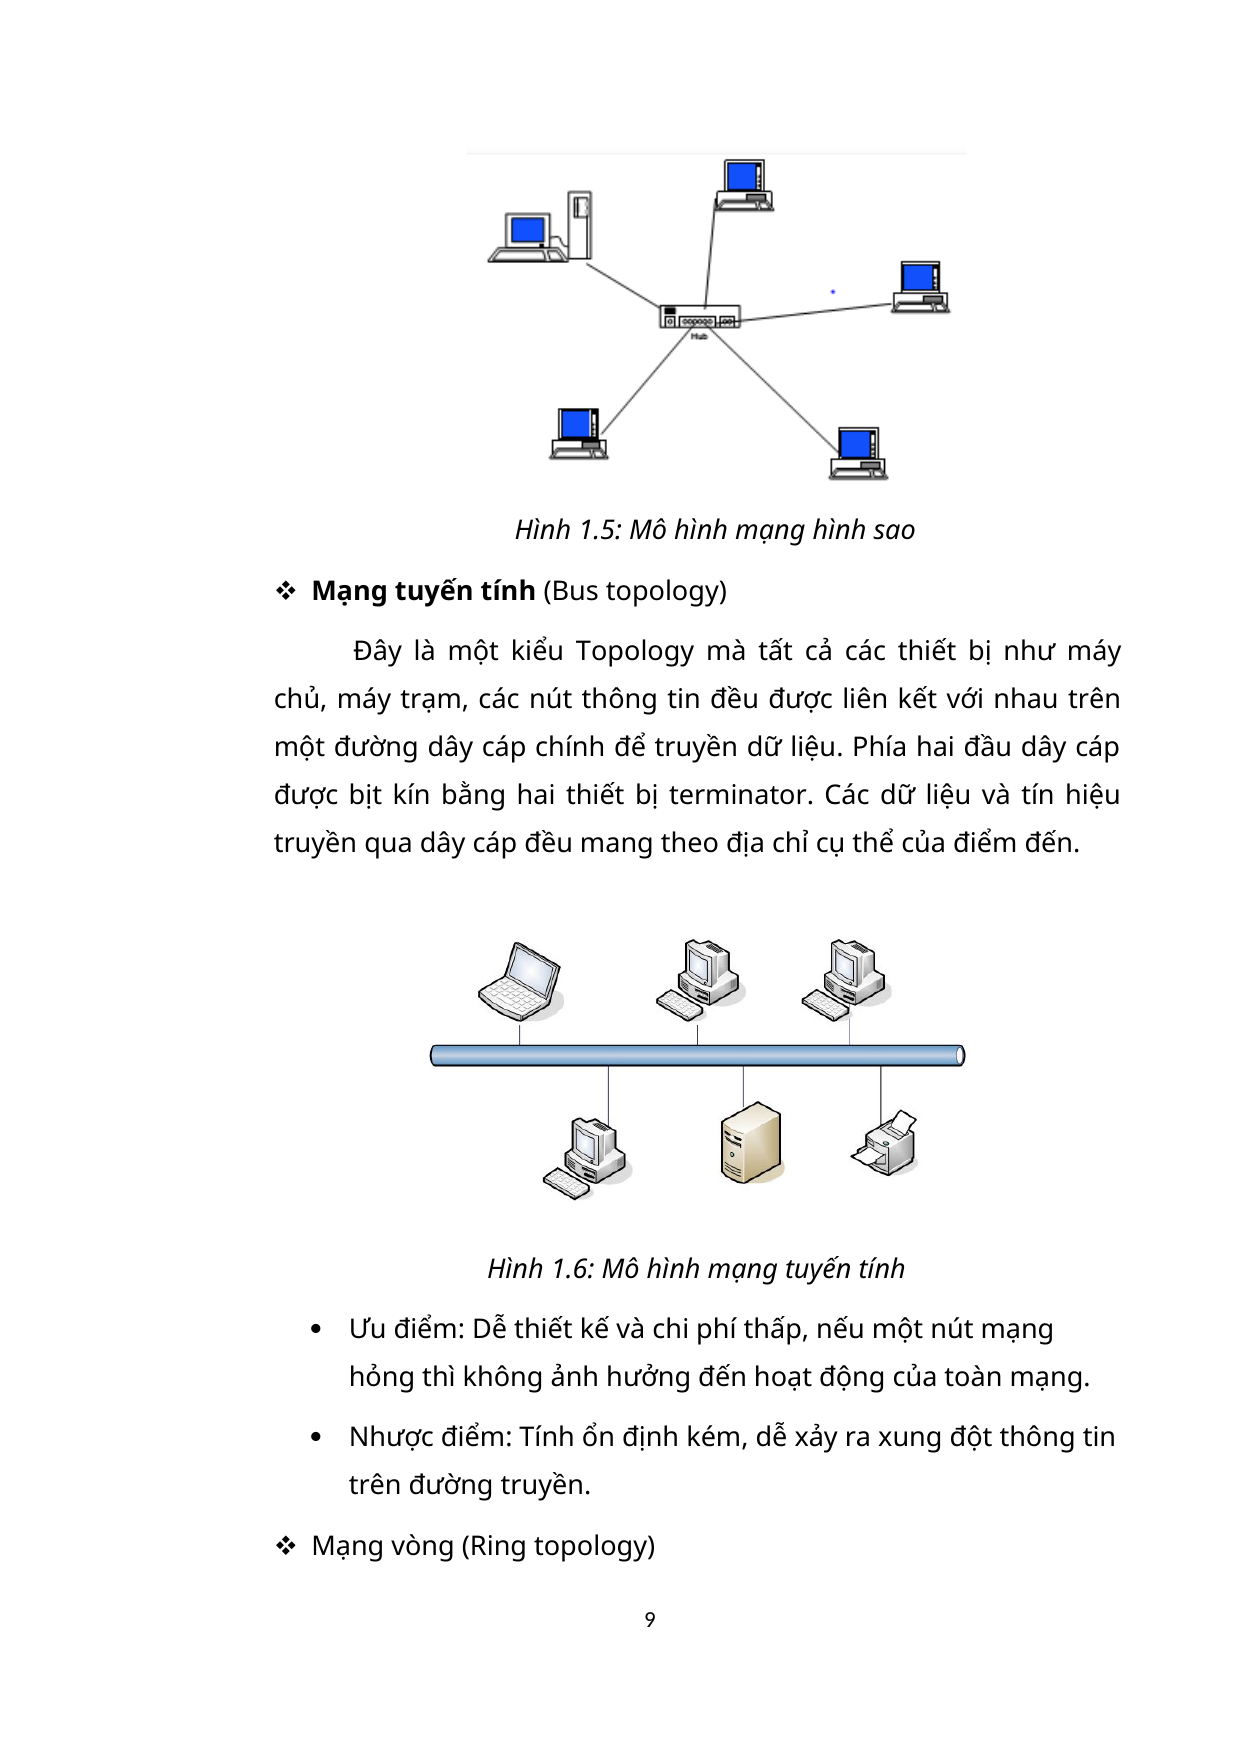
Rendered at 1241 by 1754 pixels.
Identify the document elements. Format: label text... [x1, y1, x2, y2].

text Hình 1.5: Mô hình mạng hình sao [311, 511, 1122, 548]
list Nhược điểm: Tính ổn định kém, dễ xảy ra xung đột thông tin trên đường truyền. [311, 1418, 1122, 1503]
list Mạng vòng (Ring topology) [273, 1526, 1122, 1563]
list Mạng tuyến tính (Bus topology) [273, 571, 1122, 608]
list Ưu điểm: Dễ thiết kế và chi phí thấp, nếu một nút mạng hỏng thì không ảnh hưởng đến hoạt động của toàn mạng. [311, 1309, 1122, 1394]
text Hình 1.6: Mô hình mạng tuyến tính [273, 1249, 1122, 1286]
picture [355, 883, 1040, 1226]
picture [466, 147, 967, 490]
text Đây là một kiểu Topology mà tất cả các thiết bị như máy chủ, máy trạm, các nút thông tin đều được liên kết với nhau trên một đường dây cáp chính để truyền dữ liệu. Phía hai đầu dây cáp được bịt kín bằng hai thiết bị terminator. Các dữ liệu và tín hiệu truyền qua dây cáp đều mang theo địa chỉ cụ thể của điểm đến. [273, 632, 1122, 860]
